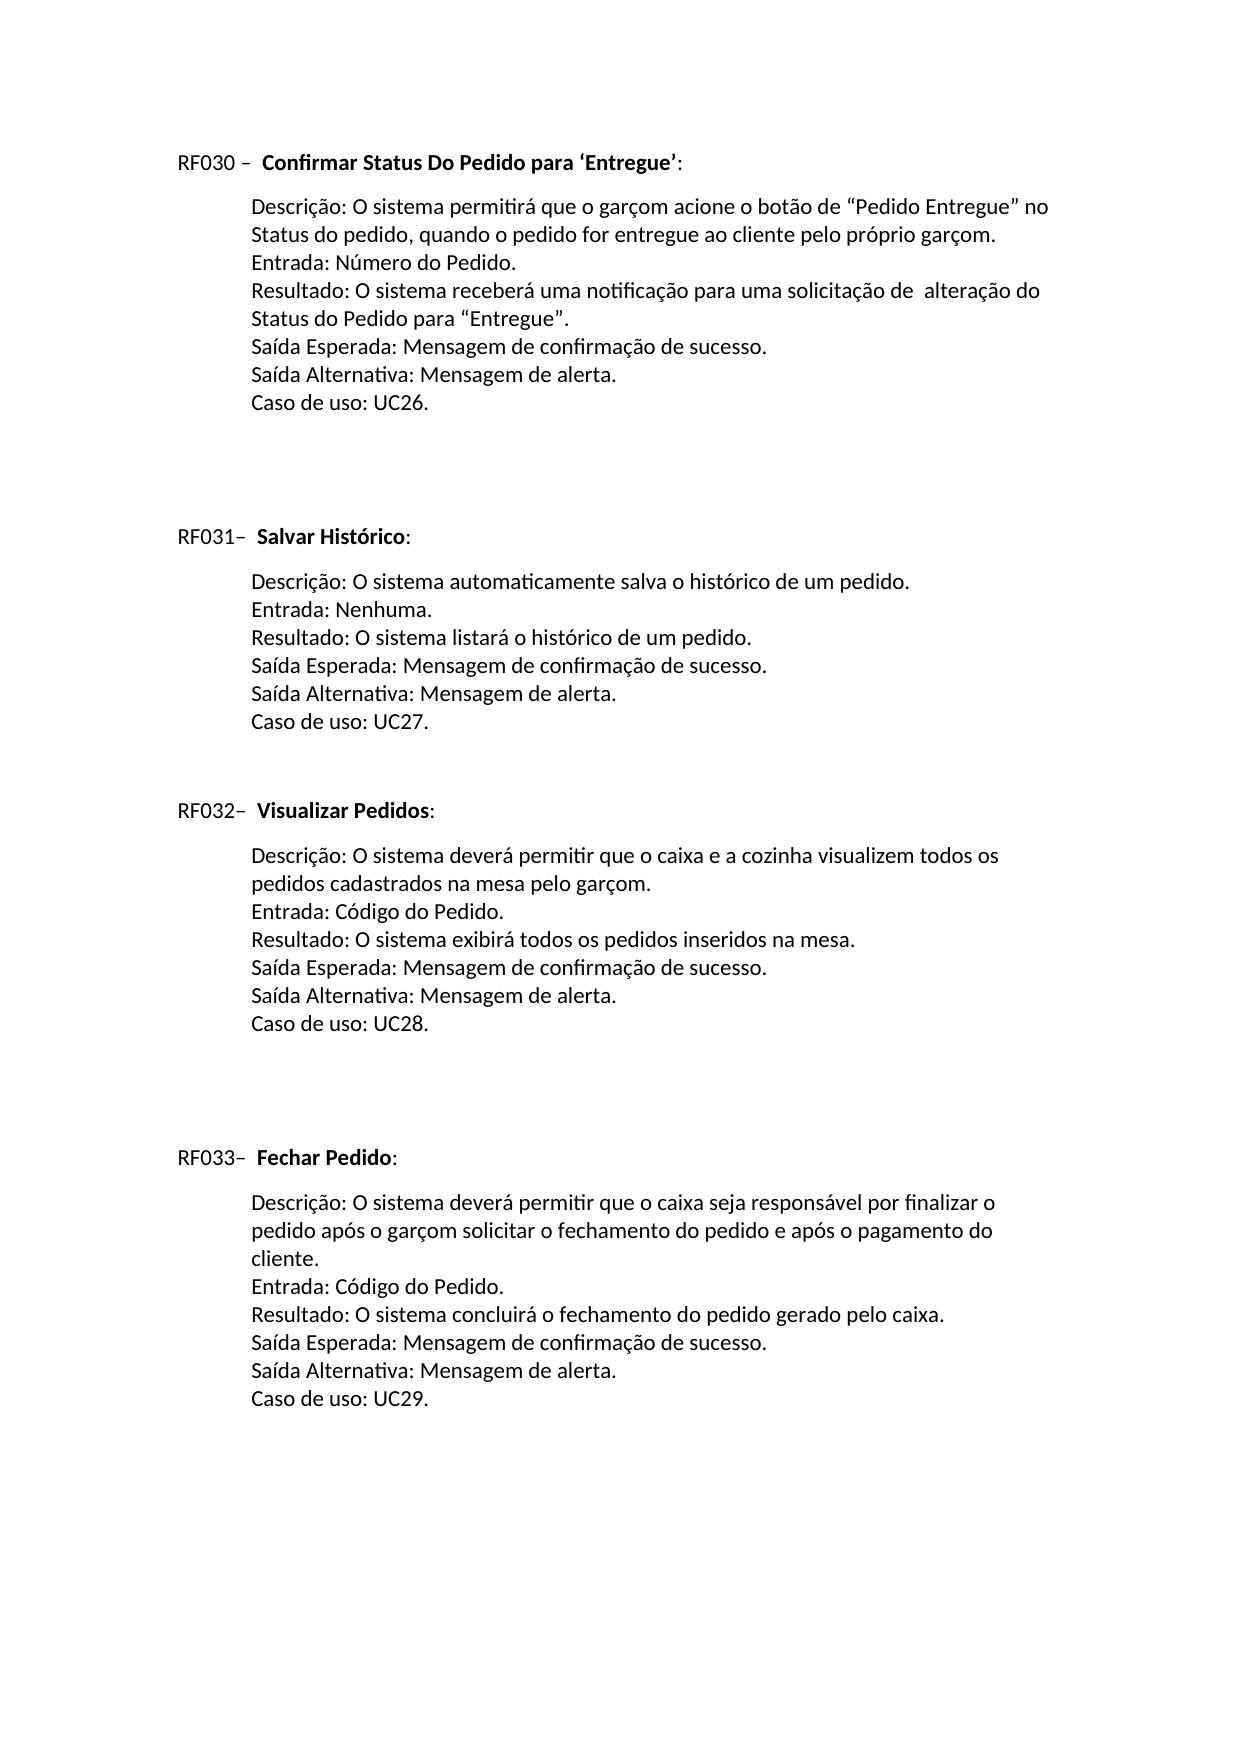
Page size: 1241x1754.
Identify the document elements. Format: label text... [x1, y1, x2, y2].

text RF033– Fechar Pedido: [177, 1143, 1063, 1172]
text Descrição: O sistema deverá permitir que o caixa e a cozinha visualizem todos os pedidos cadastrados na mesa pelo garçom. Entrada: Código do Pedido. Resultado: O sistema exibirá todos os pedidos inseridos na mesa. Saída Esperada: Mensagem de confirmação de sucesso. Saída Alternativa: Mensagem de alerta. Caso de uso: UC28. [251, 841, 1063, 1037]
text RF030 – Confirmar Status Do Pedido para ‘Entregue’: [177, 148, 1063, 176]
text Descrição: O sistema automaticamente salva o histórico de um pedido. Entrada: Nenhuma. Resultado: O sistema listará o histórico de um pedido. Saída Esperada: Mensagem de confirmação de sucesso. Saída Alternativa: Mensagem de alerta. Caso de uso: UC27. [251, 567, 1063, 735]
text RF032– Visualizar Pedidos: [177, 797, 1063, 825]
text Descrição: O sistema permitirá que o garçom acione o botão de “Pedido Entregue” no Status do pedido, quando o pedido for entregue ao cliente pelo próprio garçom. Entrada: Número do Pedido. Resultado: O sistema receberá uma notificação para uma solicitação de alteração do Status do Pedido para “Entregue”. Saída Esperada: Mensagem de confirmação de sucesso. Saída Alternativa: Mensagem de alerta. Caso de uso: UC26. [251, 192, 1063, 416]
text RF031– Salvar Histórico: [177, 522, 1063, 551]
text Descrição: O sistema deverá permitir que o caixa seja responsável por finalizar o pedido após o garçom solicitar o fechamento do pedido e após o pagamento do cliente. Entrada: Código do Pedido. Resultado: O sistema concluirá o fechamento do pedido gerado pelo caixa. Saída Esperada: Mensagem de confirmação de sucesso. Saída Alternativa: Mensagem de alerta. Caso de uso: UC29. [251, 1188, 1063, 1412]
